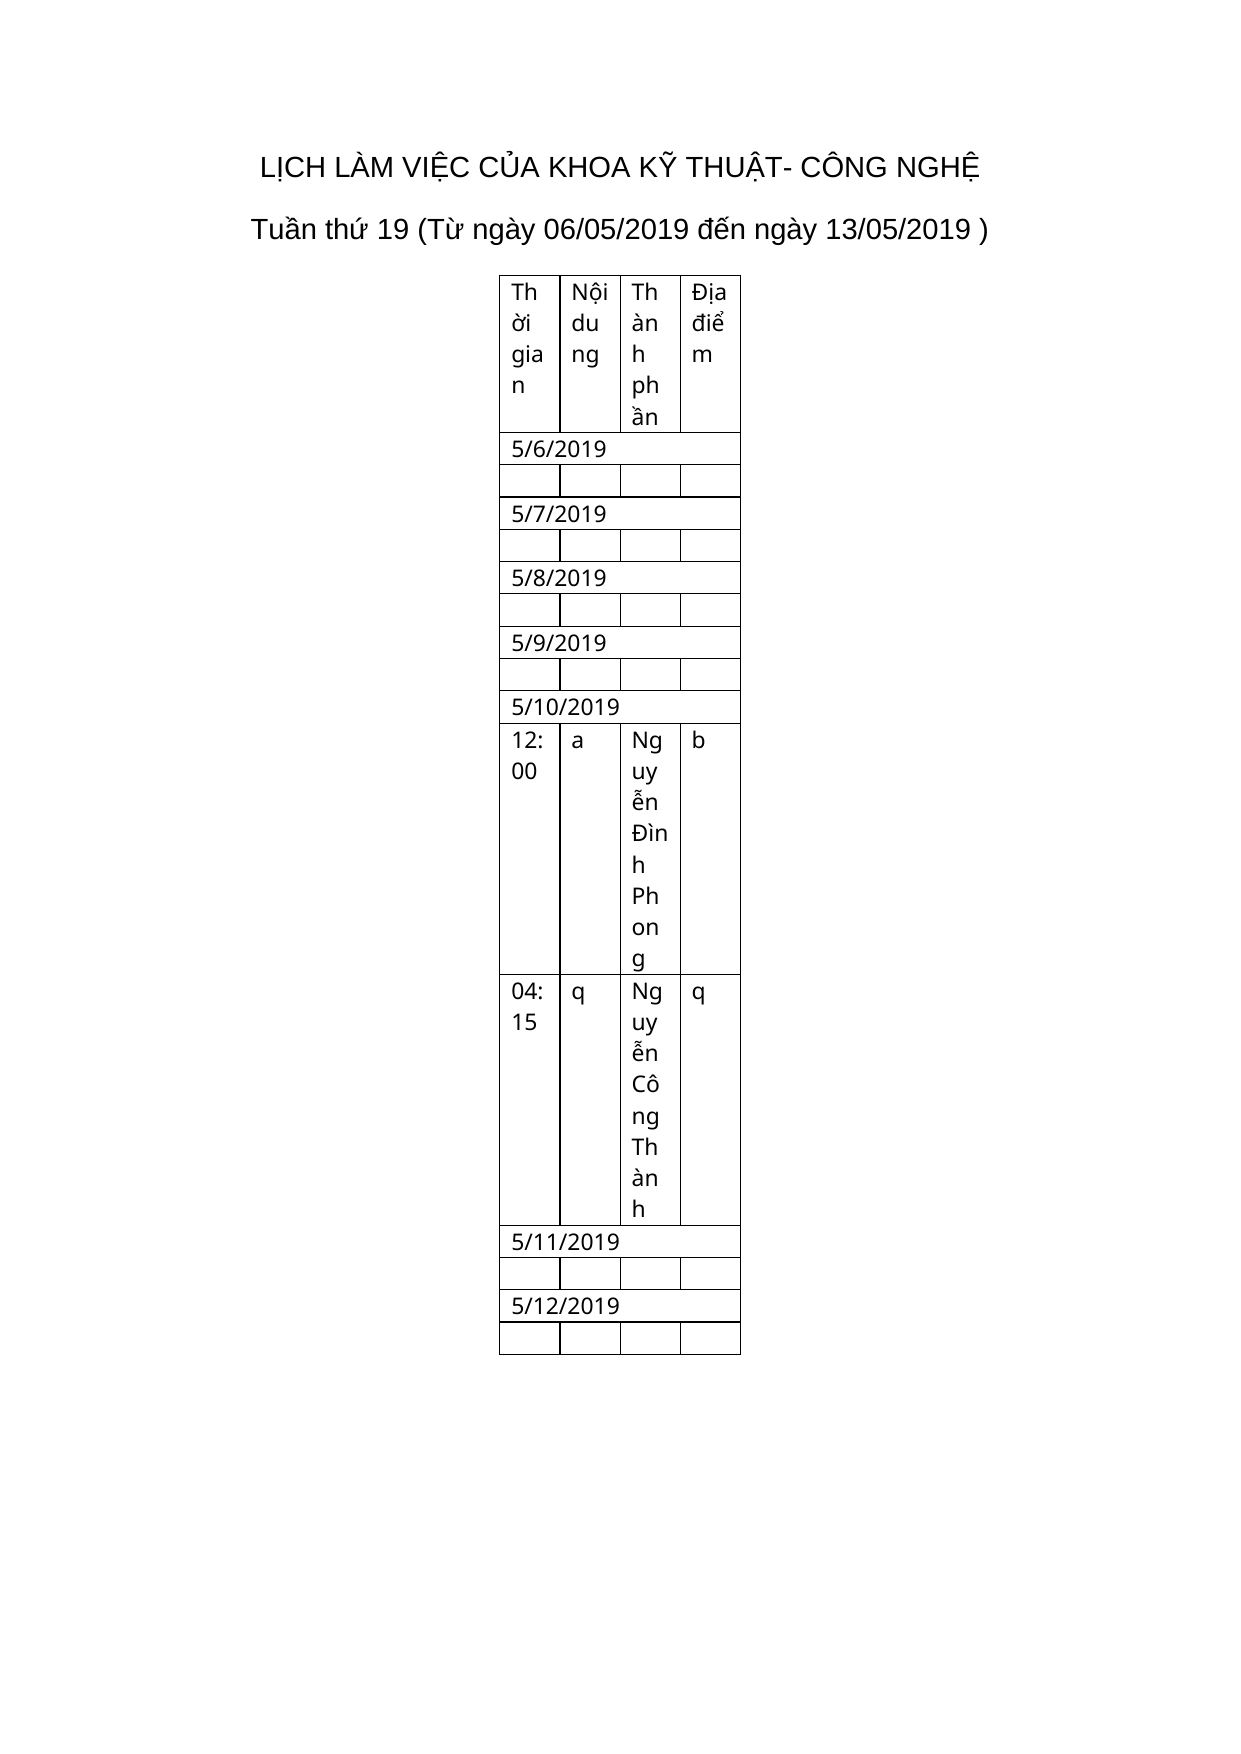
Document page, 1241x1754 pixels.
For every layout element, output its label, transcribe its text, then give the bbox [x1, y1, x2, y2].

table_cell 5/12/2019 [500, 1290, 740, 1321]
table_cell [681, 465, 740, 496]
table_cell 12:00 [500, 724, 559, 973]
table_header Địa điểm [681, 276, 740, 432]
table_cell [561, 1258, 620, 1289]
table_cell Nguyễn Đình Phong [621, 724, 680, 973]
table_cell [621, 659, 680, 690]
text LỊCH LÀM VIỆC CỦA KHOA KỸ THUẬT- CÔNG NGHỆ [150, 150, 1090, 212]
table_cell b [681, 724, 740, 973]
table_cell [500, 530, 559, 561]
table_cell [561, 1323, 620, 1354]
table_cell 5/10/2019 [500, 691, 740, 722]
table_cell q [681, 975, 740, 1224]
table_cell [681, 659, 740, 690]
table_cell Nguyễn Công Thành [621, 975, 680, 1224]
table_cell q [561, 975, 620, 1224]
table_header Thành phần [621, 276, 680, 432]
table_cell 5/7/2019 [500, 498, 740, 529]
table_cell [500, 659, 559, 690]
table_cell 5/9/2019 [500, 627, 740, 658]
table_cell [500, 465, 559, 496]
table_cell [621, 465, 680, 496]
table_cell 04:15 [500, 975, 559, 1224]
table_cell [500, 1258, 559, 1289]
table_cell [561, 465, 620, 496]
table_cell [561, 659, 620, 690]
text Tuần thứ 19 (Từ ngày 06/05/2019 đến ngày 13/05/2019 ) [150, 212, 1090, 274]
table_cell 5/11/2019 [500, 1226, 740, 1257]
table_cell [500, 594, 559, 626]
table_cell a [561, 724, 620, 973]
table_header Nội dung [561, 276, 620, 432]
table_cell 5/6/2019 [500, 433, 740, 464]
table_cell [561, 594, 620, 626]
table_cell [621, 530, 680, 561]
table_cell 5/8/2019 [500, 562, 740, 593]
table_header Thời gian [500, 276, 559, 432]
table_cell [561, 530, 620, 561]
table_cell [621, 1323, 680, 1354]
table_cell [681, 1323, 740, 1354]
table_cell [681, 530, 740, 561]
table_cell [681, 1258, 740, 1289]
table_cell [621, 594, 680, 626]
table_cell [500, 1323, 559, 1354]
table_cell [681, 594, 740, 626]
table_cell [621, 1258, 680, 1289]
